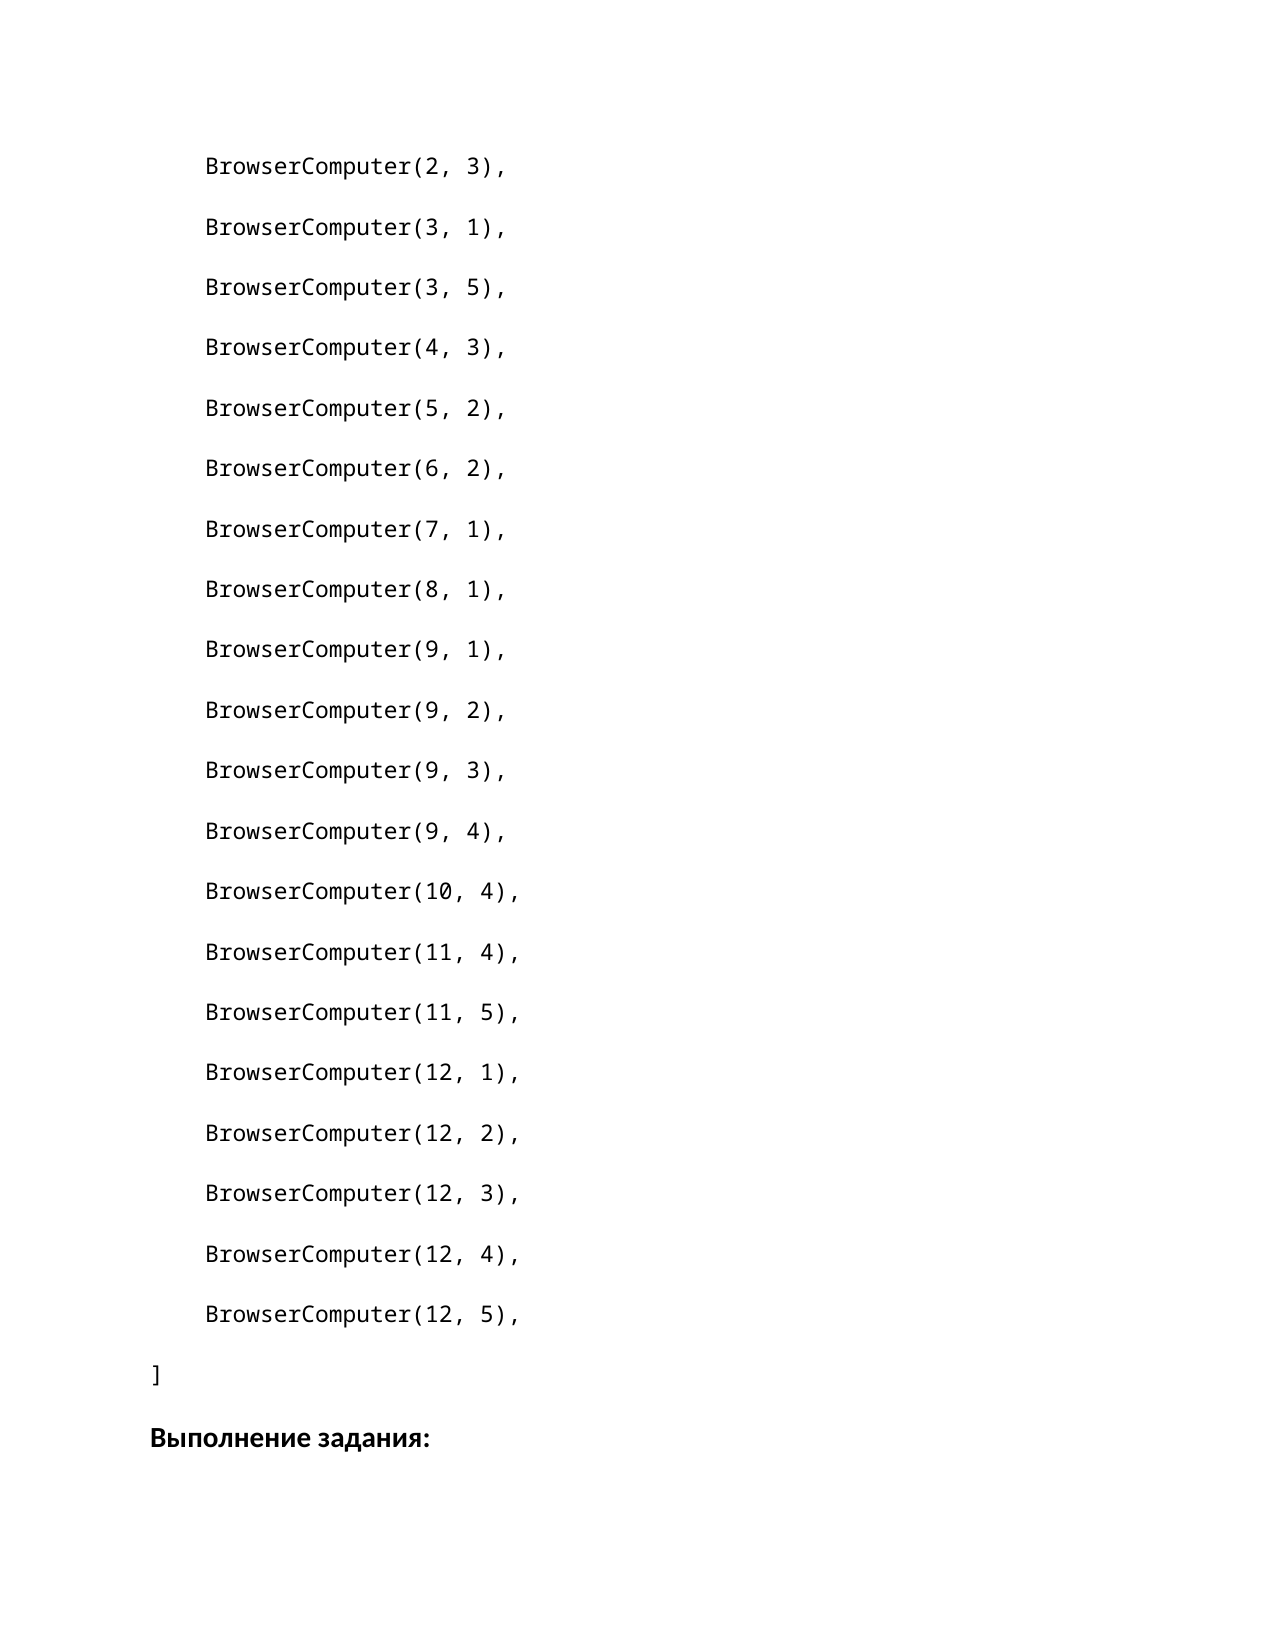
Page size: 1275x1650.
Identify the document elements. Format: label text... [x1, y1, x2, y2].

text BrowserComputer(12, 3), [150, 1177, 1125, 1208]
text BrowserComputer(2, 3), [150, 150, 1125, 181]
text BrowserComputer(5, 2), [150, 392, 1125, 423]
text BrowserComputer(4, 3), [150, 331, 1125, 362]
text BrowserComputer(3, 1), [150, 210, 1125, 242]
text BrowserComputer(10, 4), [150, 875, 1125, 906]
text BrowserComputer(8, 1), [150, 573, 1125, 604]
text BrowserComputer(11, 5), [150, 996, 1125, 1027]
text BrowserComputer(12, 2), [150, 1117, 1125, 1148]
text BrowserComputer(12, 4), [150, 1237, 1125, 1269]
text BrowserComputer(3, 5), [150, 271, 1125, 302]
text BrowserComputer(7, 1), [150, 512, 1125, 544]
text BrowserComputer(9, 4), [150, 814, 1125, 846]
text Выполнение задания: [150, 1419, 1125, 1454]
text BrowserComputer(12, 5), [150, 1298, 1125, 1329]
text ] [150, 1358, 1125, 1389]
text BrowserComputer(9, 3), [150, 754, 1125, 785]
text BrowserComputer(9, 1), [150, 633, 1125, 664]
text BrowserComputer(9, 2), [150, 694, 1125, 725]
text BrowserComputer(6, 2), [150, 452, 1125, 483]
text BrowserComputer(11, 4), [150, 935, 1125, 967]
text BrowserComputer(12, 1), [150, 1056, 1125, 1087]
